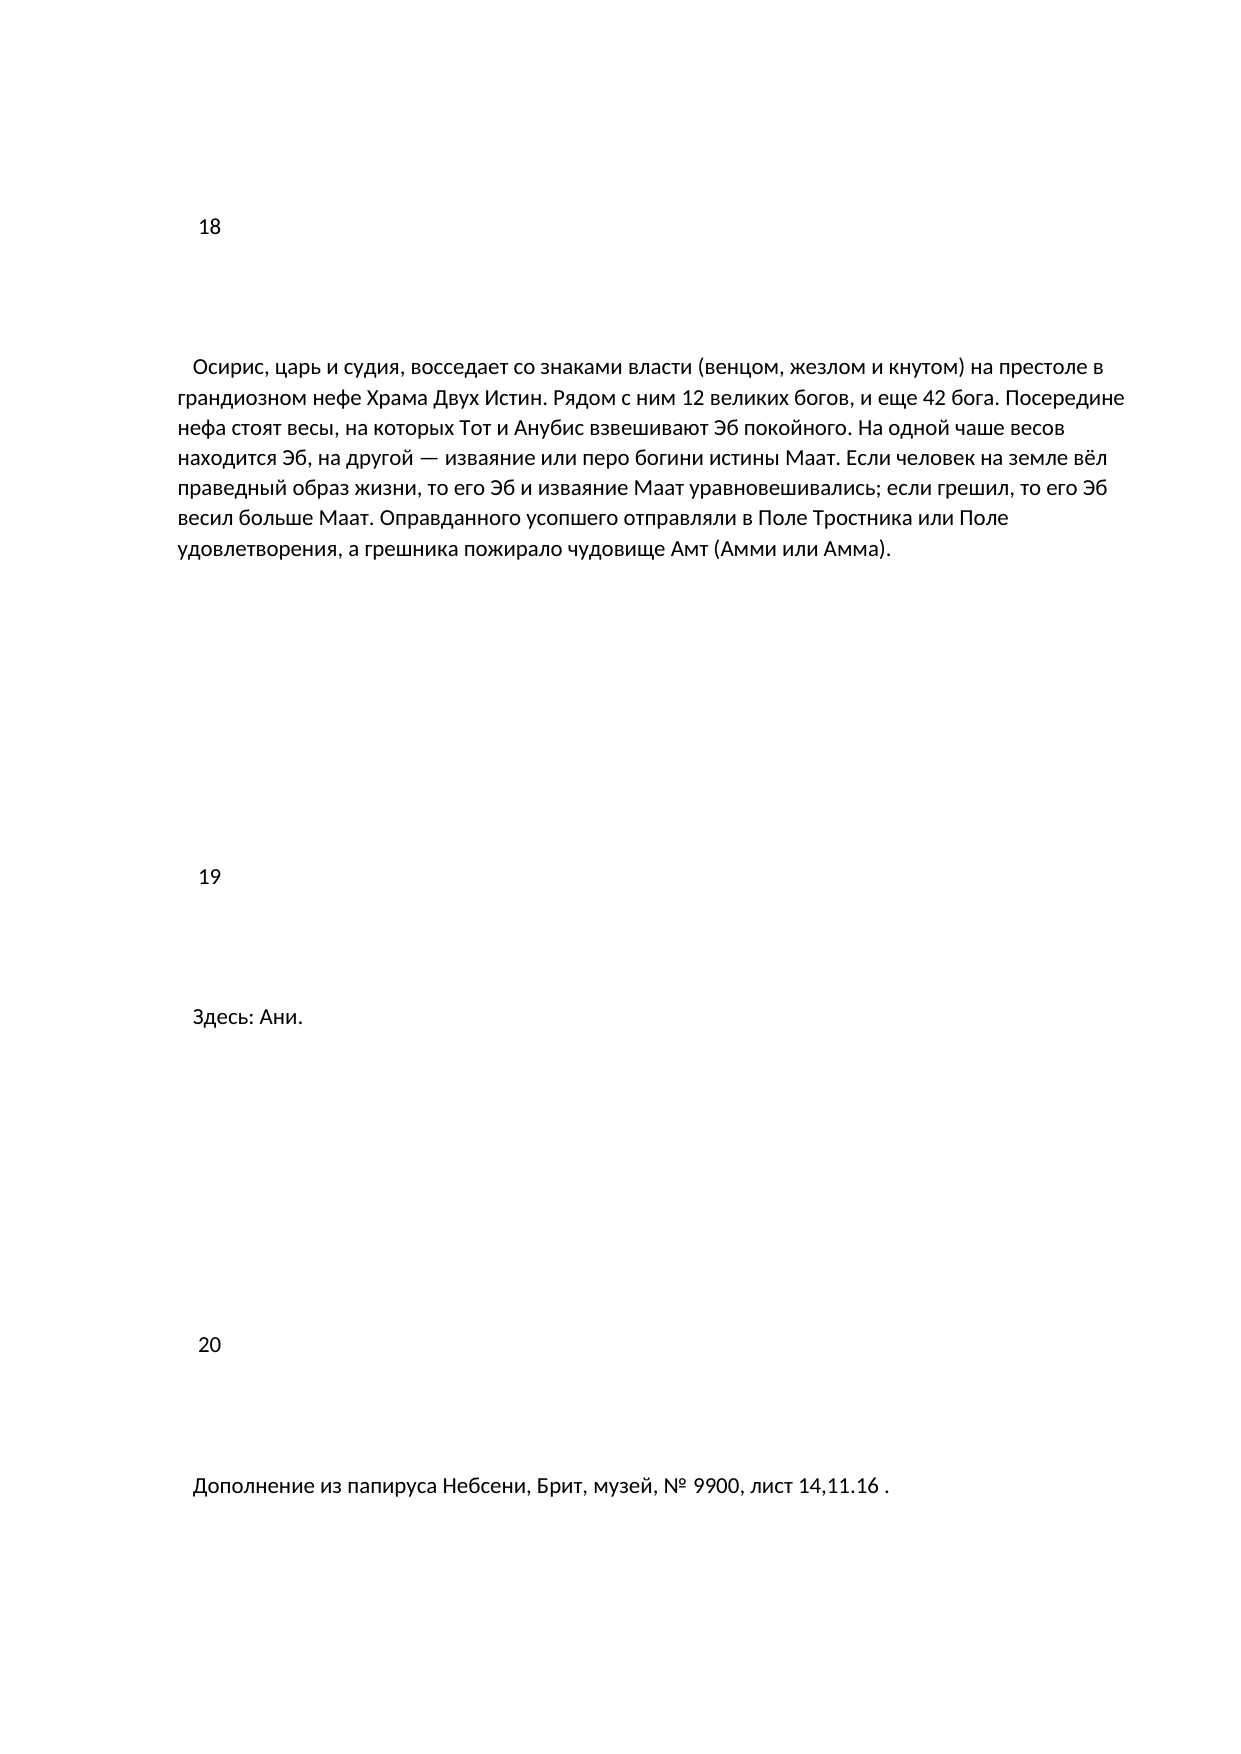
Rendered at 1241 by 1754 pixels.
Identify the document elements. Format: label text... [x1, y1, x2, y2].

text 18 [177, 212, 1152, 240]
text 20 [177, 1331, 1152, 1359]
text Осирис, царь и судия, восседает со знаками власти (венцом, жезлом и кнутом) на престоле в грандиозном нефе Храма Двух Истин. Рядом с ним 12 великих богов, и еще 42 бога. Посередине нефа стоят весы, на которых Тот и Анубис взвешивают Эб покойного. На одной чаше весов находится Эб, на другой — изваяние или перо богини истины Маат. Если человек на земле вёл праведный образ жизни, то его Эб и изваяние Маат уравновешивались; если грешил, то его Эб весил больше Маат. Оправданного усопшего отправляли в Поле Тростника или Поле удовлетворения, а грешника пожирало чудовище Амт (Амми или Амма). [177, 352, 1152, 562]
text Дополнение из папируса Небсени, Брит, музей, № 9900, лист 14,11.16 . [177, 1471, 1152, 1499]
text 19 [177, 862, 1152, 890]
text Здесь: Ани. [177, 1002, 1152, 1031]
